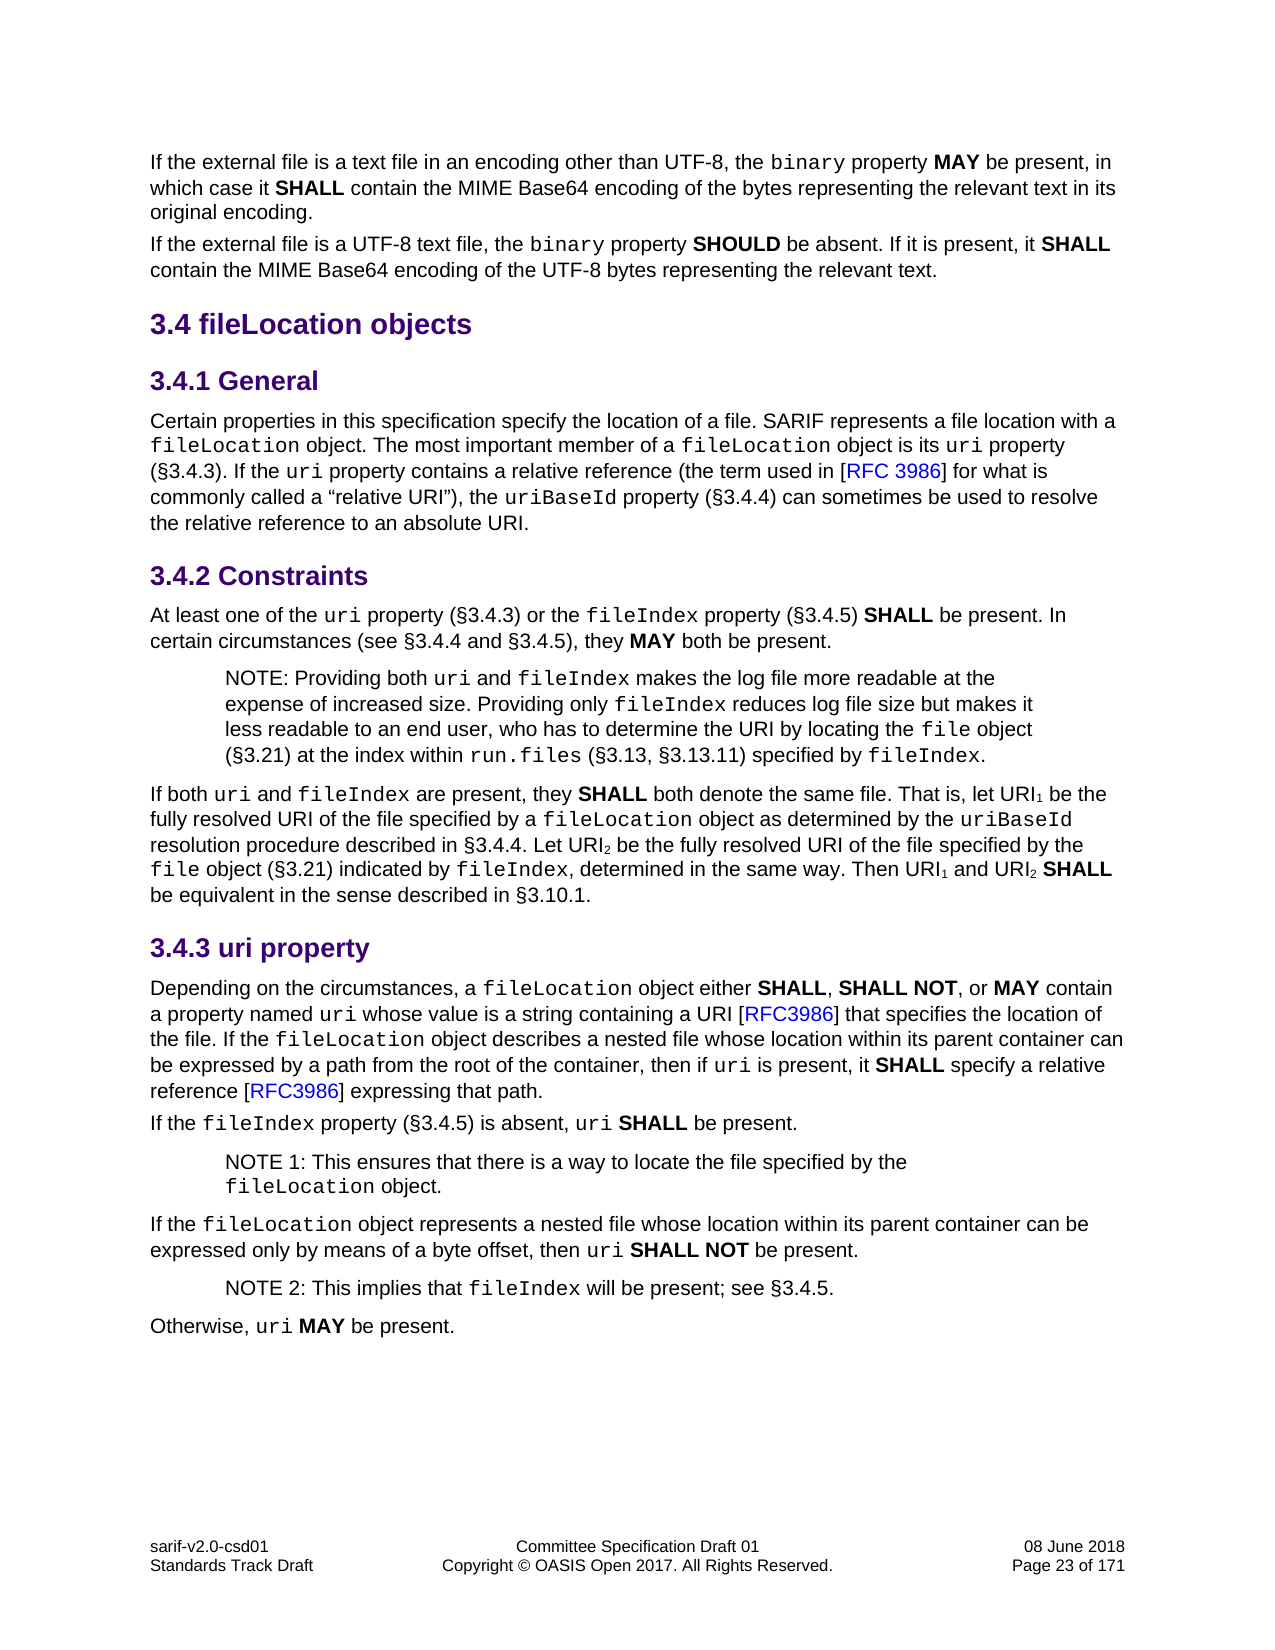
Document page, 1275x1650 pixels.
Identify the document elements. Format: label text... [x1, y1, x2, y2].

text NOTE 2: This implies that fileIndex will be present; see §3.4.5. [225, 1276, 1050, 1302]
text Depending on the circumstances, a fileLocation object either SHALL, SHALL NOT, or MAY contain a property named uri whose value is a string containing a URI [RFC3986] that specifies the location of the file. If the fileLocation object describes a nested file whose location within its parent container can be expressed by a path from the root of the container, then if uri is present, it SHALL specify a relative reference [RFC3986] expressing that path. [150, 976, 1125, 1103]
subtitle General [150, 365, 1125, 397]
text If the external file is a text file in an encoding other than UTF-8, the binary property MAY be present, in which case it SHALL contain the MIME Base64 encoding of the bytes representing the relevant text in its original encoding. [150, 150, 1125, 224]
text Certain properties in this specification specify the location of a file. SARIF represents a file location with a fileLocation object. The most important member of a fileLocation object is its uri property (§3.4.3). If the uri property contains a relative reference (the term used in [RFC 3986] for what is commonly called a “relative URI”), the uriBaseId property (§3.4.4) can sometimes be used to resolve the relative reference to an absolute URI. [150, 409, 1125, 534]
text If the external file is a UTF-8 text file, the binary property SHOULD be absent. If it is present, it SHALL contain the MIME Base64 encoding of the UTF-8 bytes representing the relevant text. [150, 232, 1125, 282]
subtitle Constraints [150, 559, 1125, 591]
text NOTE 1: This ensures that there is a way to locate the file specified by the fileLocation object. [225, 1149, 1050, 1199]
subtitle fileLocation objects [150, 307, 1125, 340]
subtitle uri property [150, 932, 1125, 963]
text If the fileIndex property (§3.4.5) is absent, uri SHALL be present. [150, 1111, 1125, 1137]
text If the fileLocation object represents a nested file whose location within its parent container can be expressed only by means of a byte offset, then uri SHALL NOT be present. [150, 1212, 1125, 1263]
text If both uri and fileIndex are present, they SHALL both denote the same file. That is, let URI1 be the fully resolved URI of the file specified by a fileLocation object as determined by the uriBaseId resolution procedure described in §3.4.4. Let URI2 be the fully resolved URI of the file specified by the file object (§3.21) indicated by fileIndex, determined in the same way. Then URI1 and URI2 SHALL be equivalent in the sense described in §3.10.1. [150, 781, 1125, 907]
text Otherwise, uri MAY be present. [150, 1314, 1125, 1340]
text At least one of the uri property (§3.4.3) or the fileIndex property (§3.4.5) SHALL be present. In certain circumstances (see §3.4.4 and §3.4.5), they MAY both be present. [150, 603, 1125, 653]
text NOTE: Providing both uri and fileIndex makes the log file more readable at the expense of increased size. Providing only fileIndex reduces log file size but makes it less readable to an end user, who has to determine the URI by locating the file object (§3.21) at the index within run.files (§3.13, §3.13.11) specified by fileIndex. [225, 666, 1050, 769]
